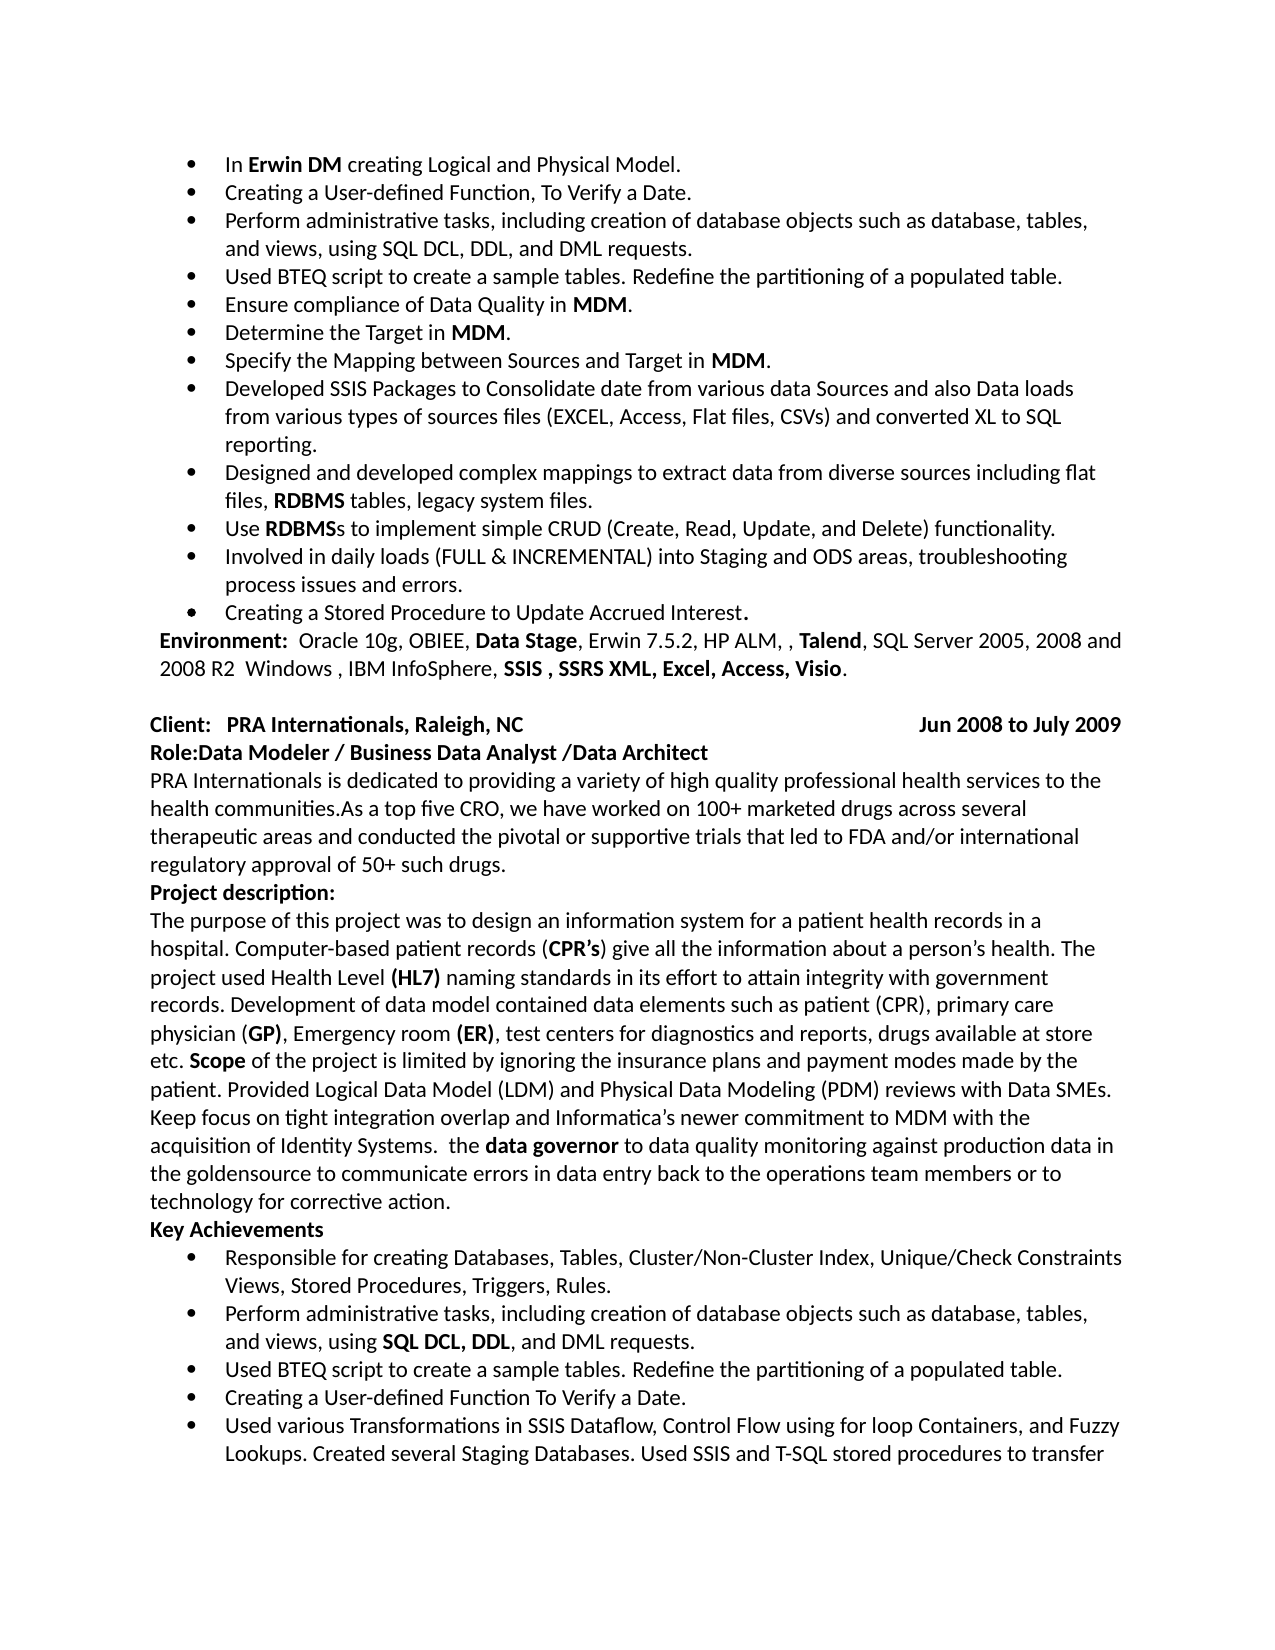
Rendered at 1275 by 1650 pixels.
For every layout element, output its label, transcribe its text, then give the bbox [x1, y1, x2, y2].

list Perform administrative tasks, including creation of database objects such as database, tables, and views, using SQL DCL, DDL, and DML requests. [187, 1299, 1125, 1355]
list Designed and developed complex mappings to extract data from diverse sources including flat files, RDBMS tables, legacy system files. [187, 458, 1125, 514]
text Environment: Oracle 10g, OBIEE, Data Stage, Erwin 7.5.2, HP ALM, , Talend, SQL Server 2005, 2008 and 2008 R2 Windows , IBM InfoSphere, SSIS , SSRS XML, Excel, Access, Visio. [159, 626, 1125, 682]
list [187, 1411, 1125, 1467]
list Specify the Mapping between Sources and Target in MDM. [187, 346, 1125, 374]
list Creating a Stored Procedure to Update Accrued Interest. [187, 598, 1125, 626]
text Client: PRA Internationals, Raleigh, NC Jun 2008 to July 2009 [150, 710, 1125, 738]
list Perform administrative tasks, including creation of database objects such as database, tables, and views, using SQL DCL, DDL, and DML requests. [187, 206, 1125, 262]
list Determine the Target in MDM. [187, 318, 1125, 346]
text PRA Internationals is dedicated to providing a variety of high quality professional health services to the health communities.As a top five CRO, we have worked on 100+ marketed drugs across several therapeutic areas and conducted the pivotal or supportive trials that led to FDA and/or international regulatory approval of 50+ such drugs. [150, 766, 1125, 878]
list Involved in daily loads (FULL & INCREMENTAL) into Staging and ODS areas, troubleshooting process issues and errors. [187, 542, 1125, 598]
text Role:Data Modeler / Business Data Analyst /Data Architect [150, 738, 1125, 766]
list Creating a User-defined Function, To Verify a Date. [187, 178, 1125, 206]
list Responsible for creating Databases, Tables, Cluster/Non-Cluster Index, Unique/Check Constraints Views, Stored Procedures, Triggers, Rules. [187, 1243, 1125, 1299]
list Ensure compliance of Data Quality in MDM. [187, 290, 1125, 318]
list In Erwin DM creating Logical and Physical Model. [187, 150, 1125, 178]
list Used BTEQ script to create a sample tables. Redefine the partitioning of a populated table. [187, 1355, 1125, 1383]
text Project description: [150, 878, 1125, 907]
list Used BTEQ script to create a sample tables. Redefine the partitioning of a populated table. [187, 262, 1125, 290]
list Developed SSIS Packages to Consolidate date from various data Sources and also Data loads from various types of sources files (EXCEL, Access, Flat files, CSVs) and converted XL to SQL reporting. [187, 374, 1125, 458]
list Use RDBMSs to implement simple CRUD (Create, Read, Update, and Delete) functionality. [187, 514, 1125, 542]
text The purpose of this project was to design an information system for a patient health records in a hospital. Computer-based patient records (CPR’s) give all the information about a person’s health. The project used Health Level (HL7) naming standards in its effort to attain integrity with government records. Development of data model contained data elements such as patient (CPR), primary care physician (GP), Emergency room (ER), test centers for diagnostics and reports, drugs available at store etc. Scope of the project is limited by ignoring the insurance plans and payment modes made by the patient. Provided Logical Data Model (LDM) and Physical Data Modeling (PDM) reviews with Data SMEs. Keep focus on tight integration overlap and Informatica’s newer commitment to MDM with the acquisition of Identity Systems. the data governor to data quality monitoring against production data in the goldensource to communicate errors in data entry back to the operations team members or to technology for corrective action. [150, 907, 1125, 1215]
list Creating a User-defined Function To Verify a Date. [187, 1383, 1125, 1411]
text Key Achievements [150, 1215, 1125, 1243]
